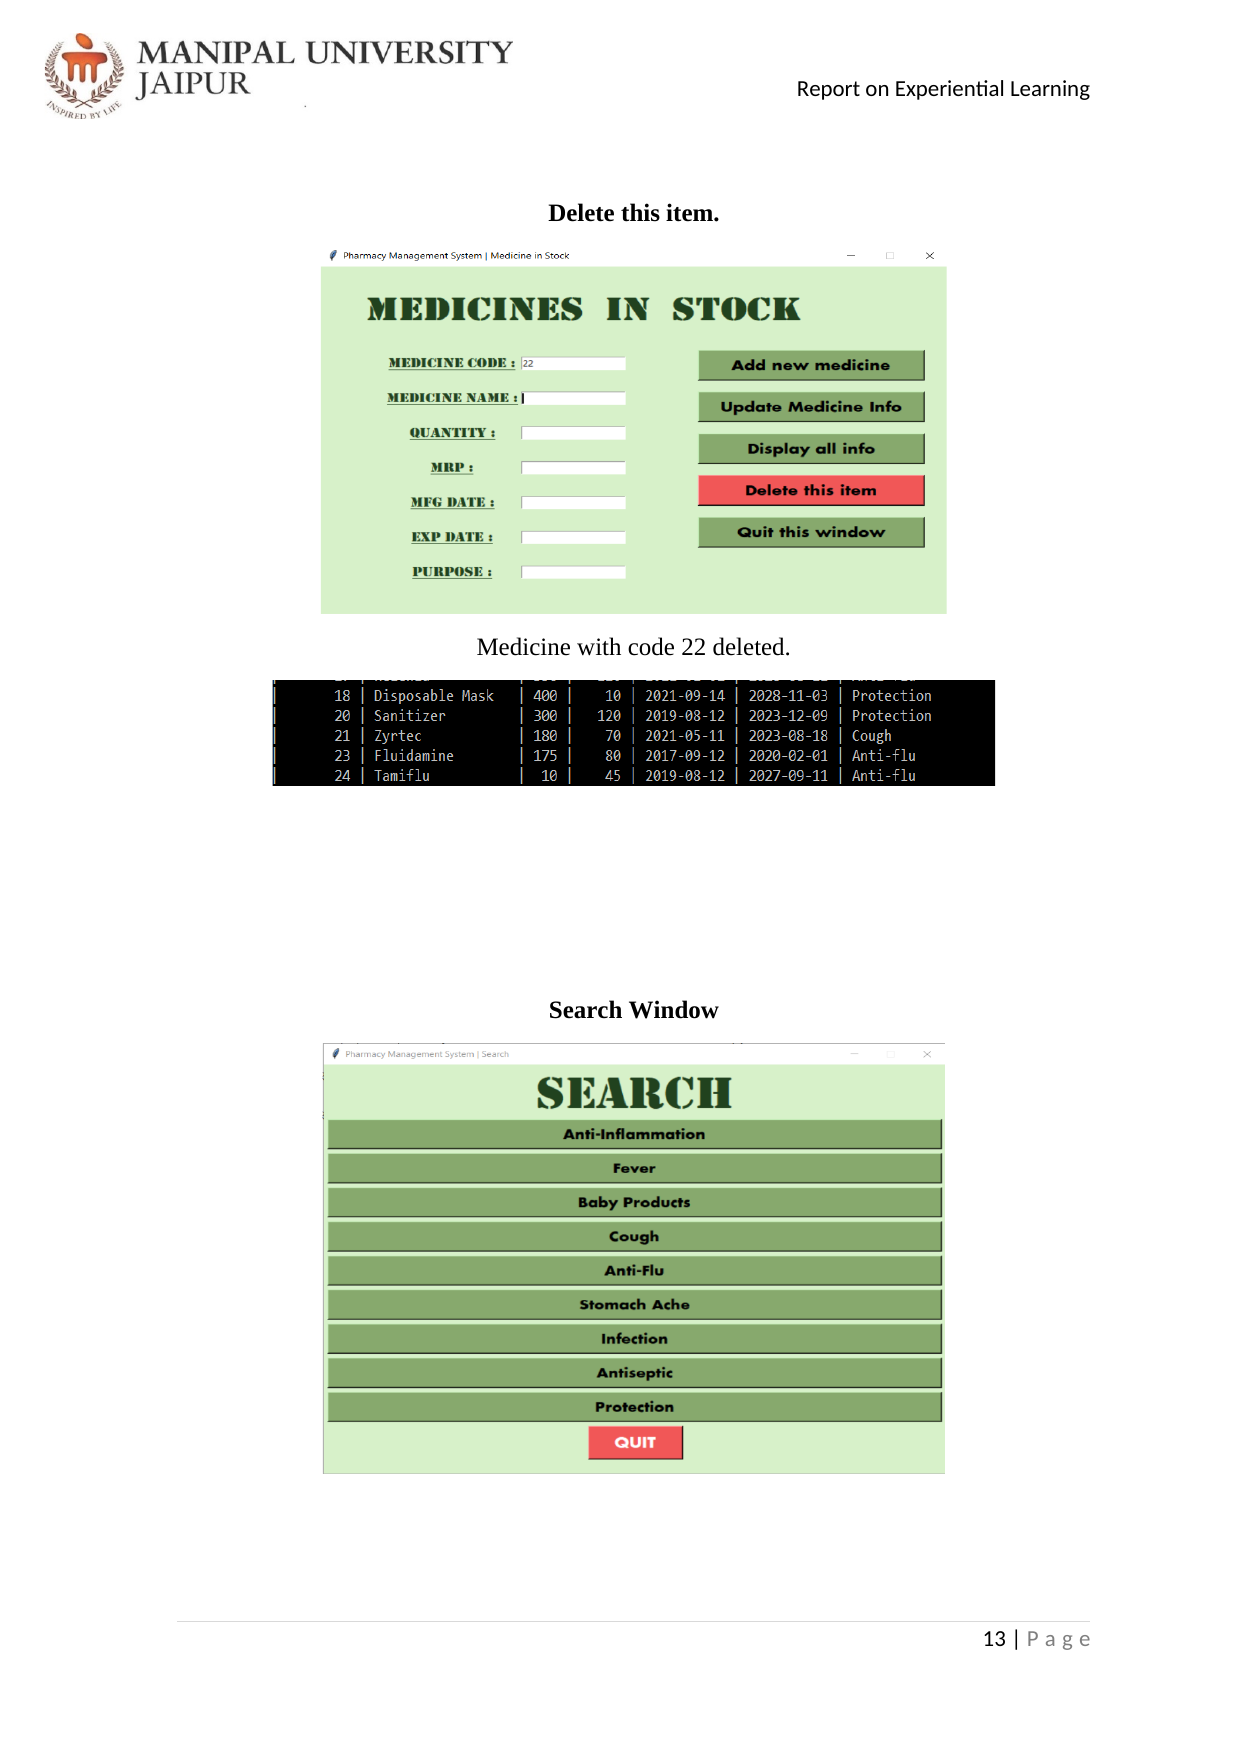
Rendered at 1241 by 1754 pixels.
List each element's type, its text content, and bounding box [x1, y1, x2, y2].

picture [320, 245, 947, 614]
picture [44, 33, 513, 119]
text Search Window [177, 996, 1090, 1024]
text Medicine with code 22 deleted. [177, 632, 1090, 661]
picture [272, 680, 996, 786]
picture [322, 1043, 945, 1474]
text Delete this item. [177, 198, 1090, 226]
